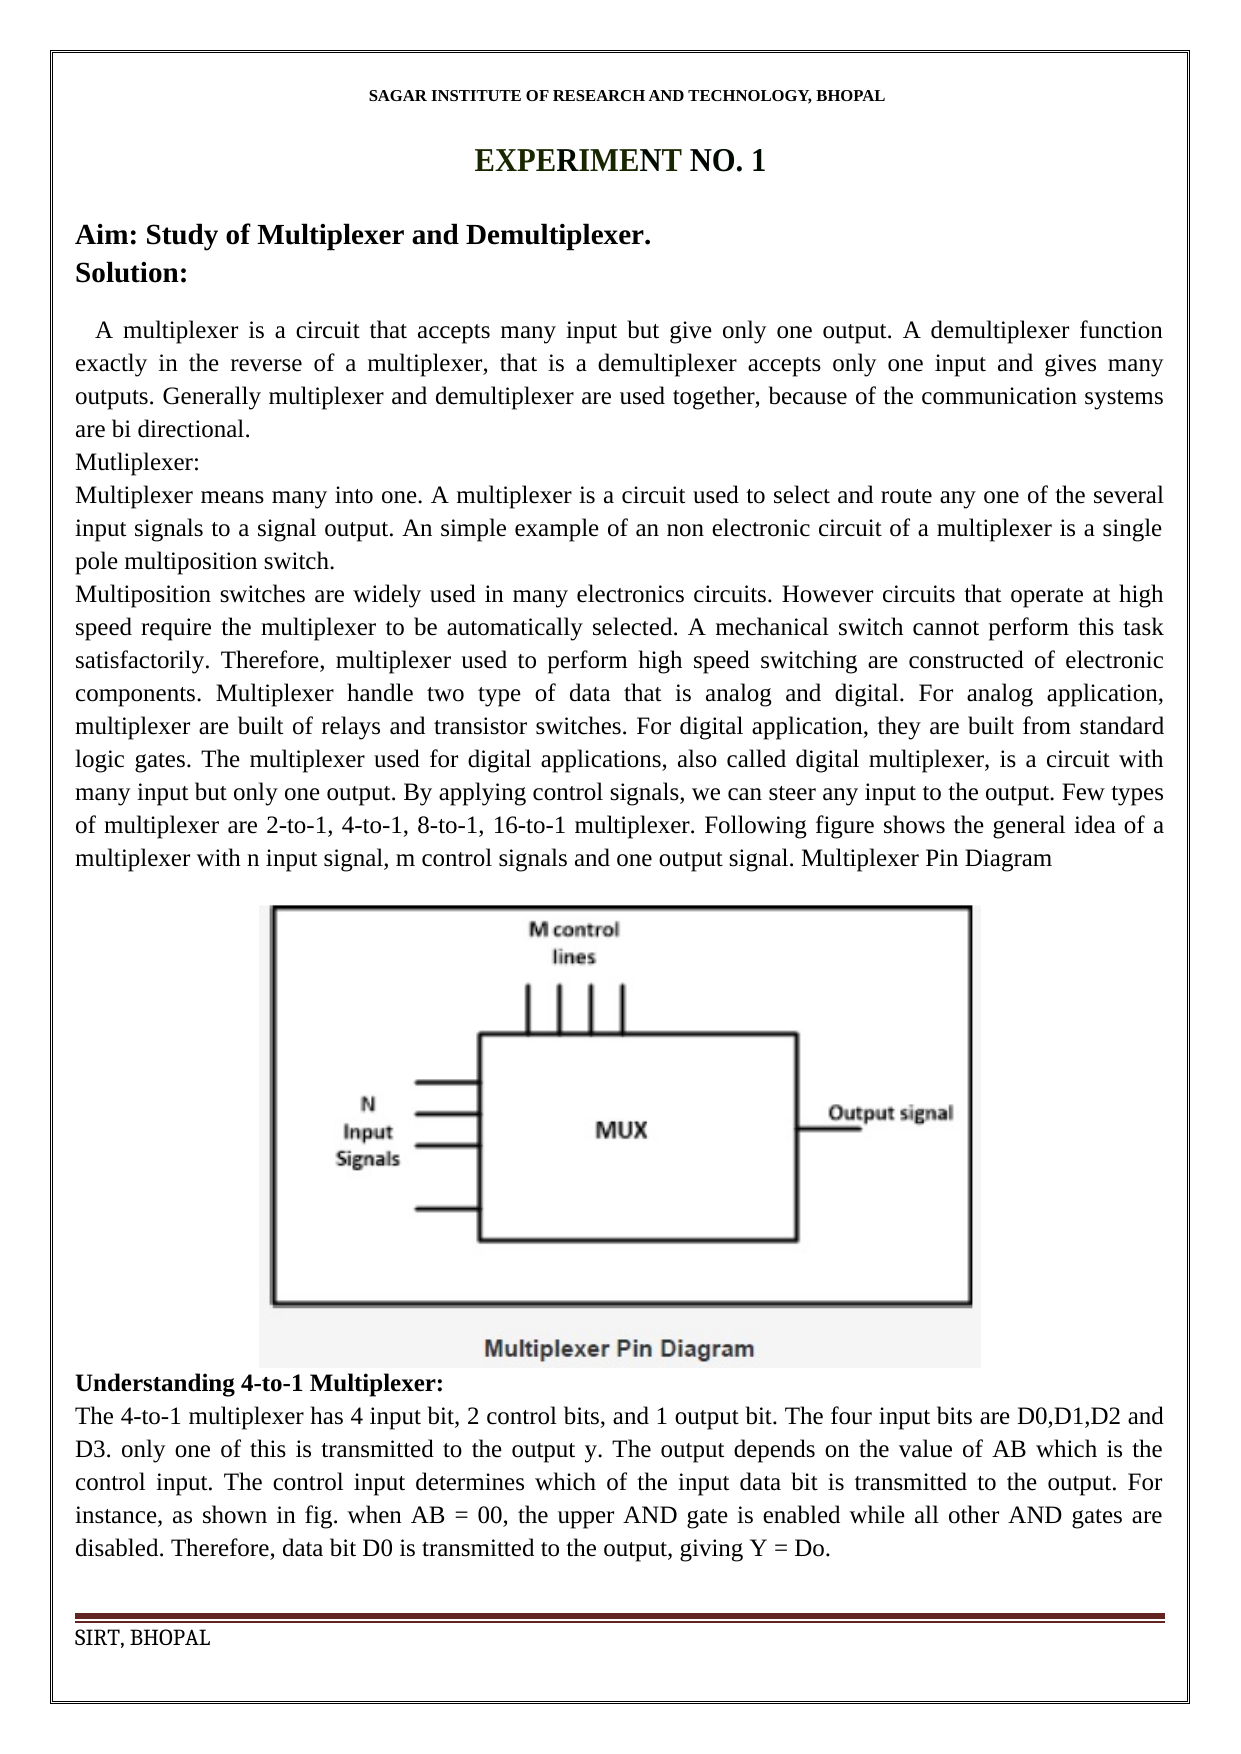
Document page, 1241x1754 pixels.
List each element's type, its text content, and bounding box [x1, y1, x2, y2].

text Understanding 4-to-1 Multiplexer: [75, 1368, 1165, 1397]
text Mutliplexer: [75, 447, 1165, 476]
list Aim: Study of Multiplexer and Demultiplexer. [75, 217, 1165, 250]
picture [259, 905, 982, 1368]
text Multiposition switches are widely used in many electronics circuits. However circuits that operate at high speed require the multiplexer to be automatically selected. A mechanical switch cannot perform this task satisfactorily. Therefore, multiplexer used to perform high speed switching are constructed of electronic components. Multiplexer handle two type of data that is analog and digital. For analog application, multiplexer are built of relays and transistor switches. For digital application, they are built from standard logic gates. The multiplexer used for digital applications, also called digital multiplexer, is a circuit with many input but only one output. By applying control signals, we can steer any input to the output. Few types of multiplexer are 2-to-1, 4-to-1, 8-to-1, 16-to-1 multiplexer. Following figure shows the general idea of a multiplexer with n input signal, m control signals and one output signal. Multiplexer Pin Diagram [75, 579, 1165, 872]
text Multiplexer means many into one. A multiplexer is a circuit used to select and route any one of the several input signals to a signal output. An simple example of an non electronic circuit of a multiplexer is a single pole multiposition switch. [75, 480, 1165, 575]
text A multiplexer is a circuit that accepts many input but give only one output. A demultiplexer function exactly in the reverse of a multiplexer, that is a demultiplexer accepts only one input and gives many outputs. Generally multiplexer and demultiplexer are used together, because of the communication systems are bi directional. [75, 315, 1165, 443]
text EXPERIMENT NO. 1 [75, 132, 1165, 178]
text The 4-to-1 multiplexer has 4 input bit, 2 control bits, and 1 output bit. The four input bits are D0,D1,D2 and D3. only one of this is transmitted to the output y. The output depends on the value of AB which is the control input. The control input determines which of the input data bit is transmitted to the output. For instance, as shown in fig. when AB = 00, the upper AND gate is enabled while all other AND gates are disabled. Therefore, data bit D0 is transmitted to the output, giving Y = Do. [75, 1401, 1165, 1562]
list Solution: [75, 255, 1165, 289]
